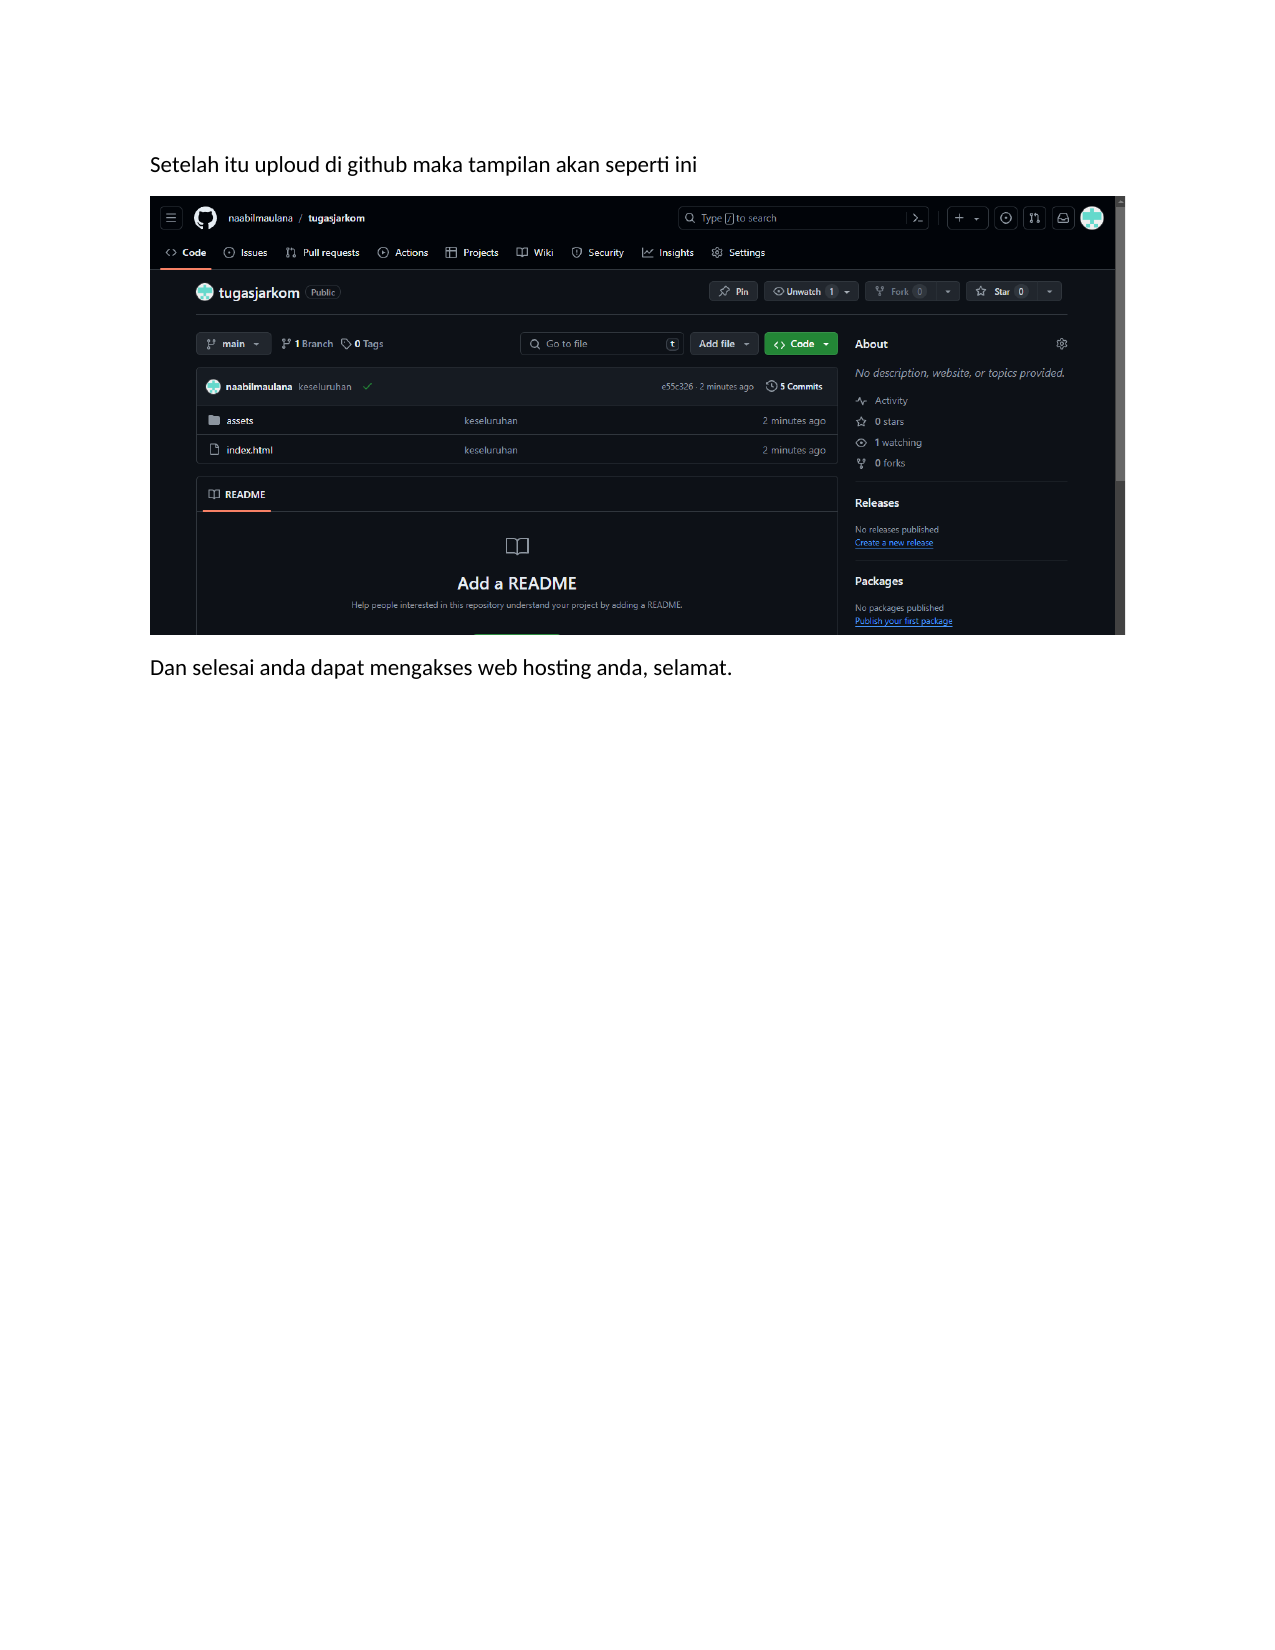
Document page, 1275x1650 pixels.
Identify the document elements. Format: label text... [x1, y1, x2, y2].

text Setelah itu uploud di github maka tampilan akan seperti ini [150, 150, 1125, 178]
picture [150, 196, 1125, 635]
text Dan selesai anda dapat mengakses web hosting anda, selamat. [150, 653, 1125, 681]
